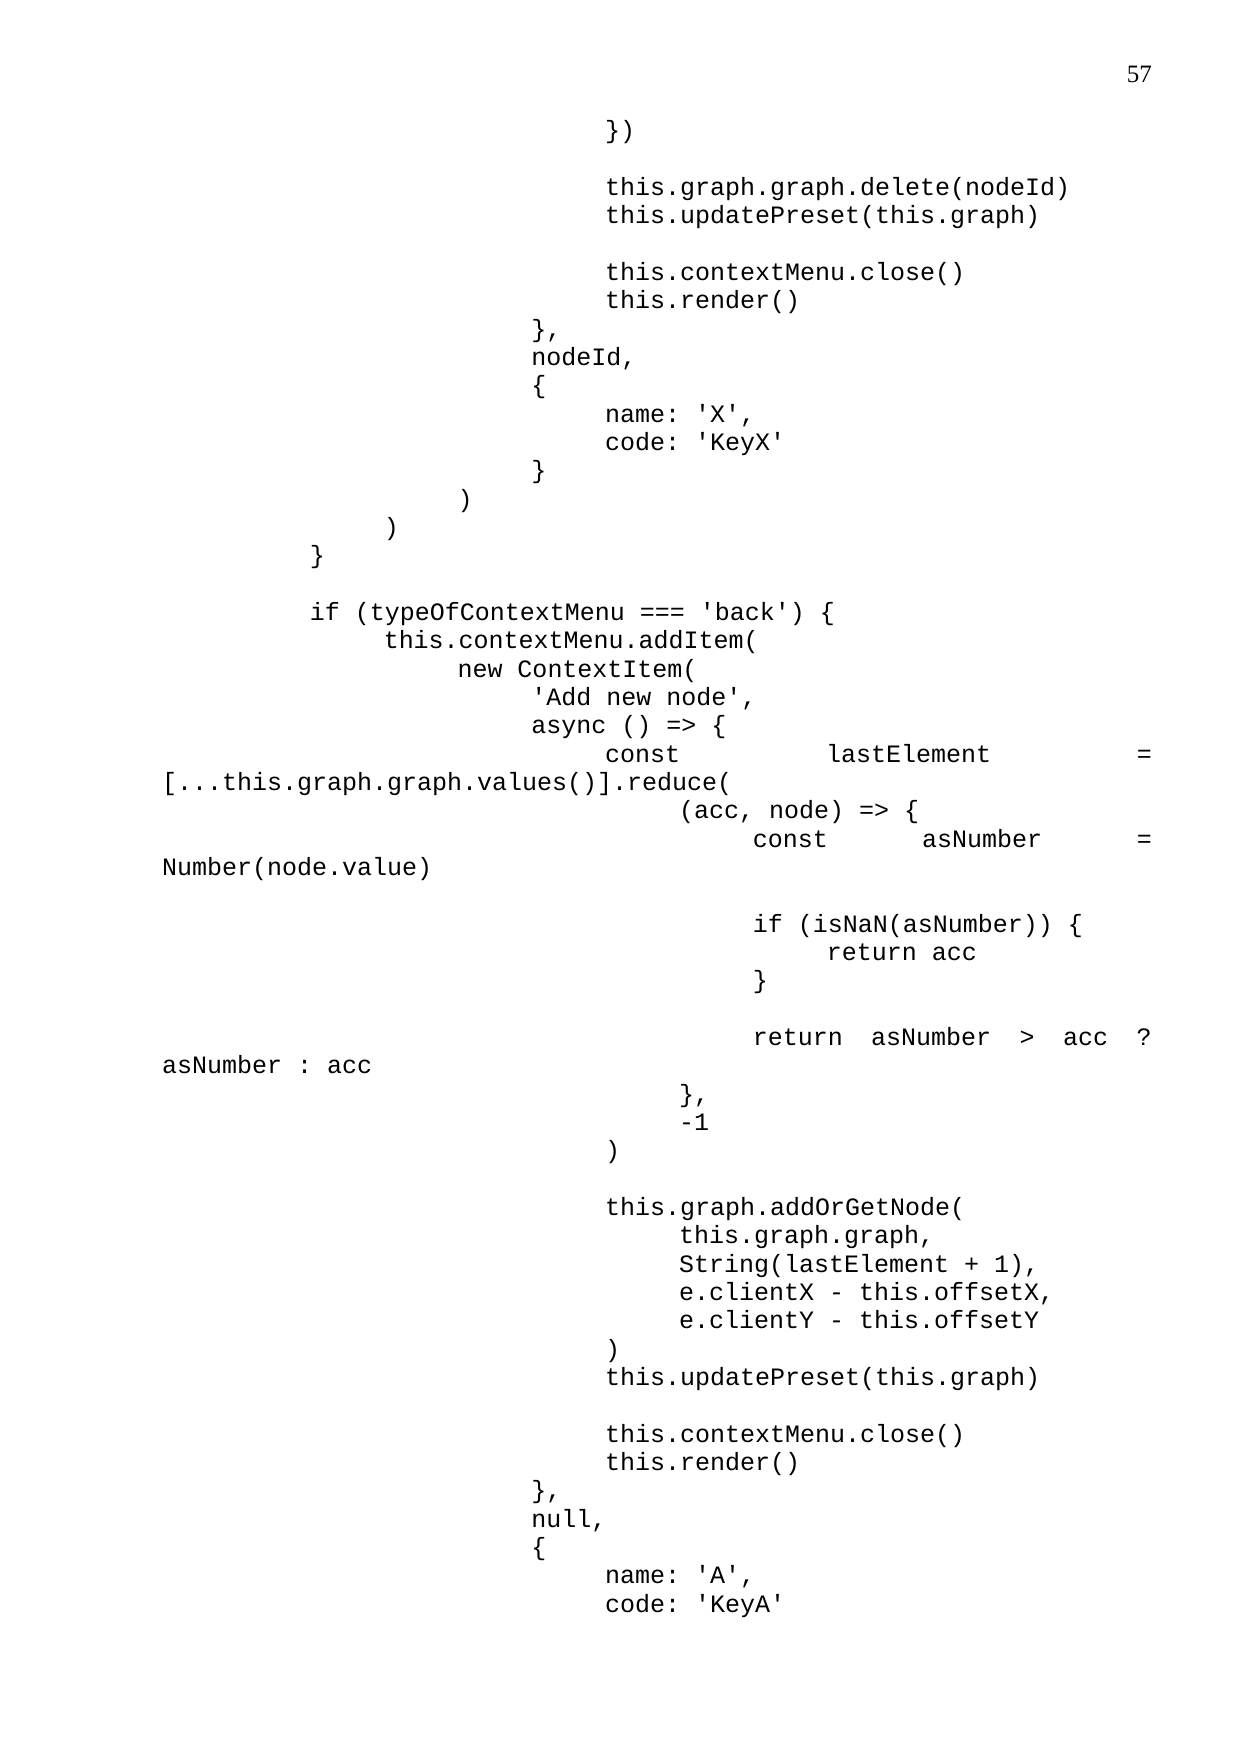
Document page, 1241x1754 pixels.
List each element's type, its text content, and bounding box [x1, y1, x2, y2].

text this.graph.addOrGetNode( [162, 1195, 1152, 1223]
text ) [162, 486, 1152, 515]
text (acc, node) => { [162, 798, 1152, 826]
text }) [162, 118, 1152, 146]
text return acc [162, 940, 1152, 968]
text null, [162, 1506, 1152, 1535]
text const asNumber = Number(node.value) [162, 826, 1152, 883]
text this.contextMenu.addItem( [162, 628, 1152, 656]
text ) [162, 515, 1152, 543]
text name: 'A', [162, 1563, 1152, 1591]
text -1 [162, 1110, 1152, 1138]
text code: 'KeyX' [162, 430, 1152, 458]
text } [162, 543, 1152, 571]
text { [162, 1535, 1152, 1563]
text this.graph.graph.delete(nodeId) [162, 175, 1152, 203]
text e.clientX - this.offsetX, [162, 1280, 1152, 1308]
text name: 'X', [162, 401, 1152, 430]
text this.graph.graph, [162, 1223, 1152, 1251]
text nodeId, [162, 345, 1152, 373]
text new ContextItem( [162, 656, 1152, 685]
text this.render() [162, 288, 1152, 316]
text ) [162, 1138, 1152, 1166]
text String(lastElement + 1), [162, 1251, 1152, 1280]
text if (typeOfContextMenu === 'back') { [162, 600, 1152, 628]
text ) [162, 1336, 1152, 1365]
text code: 'KeyA' [162, 1591, 1152, 1620]
text this.updatePreset(this.graph) [162, 1365, 1152, 1393]
text return asNumber > acc ? asNumber : acc [162, 1025, 1152, 1081]
text this.render() [162, 1450, 1152, 1478]
text async () => { [162, 713, 1152, 741]
text 'Add new node', [162, 685, 1152, 713]
text } [162, 968, 1152, 996]
text } [162, 458, 1152, 486]
text }, [162, 316, 1152, 345]
text e.clientY - this.offsetY [162, 1308, 1152, 1336]
text this.contextMenu.close() [162, 1421, 1152, 1450]
text }, [162, 1081, 1152, 1110]
text const lastElement = [...this.graph.graph.values()].reduce( [162, 741, 1152, 798]
text this.updatePreset(this.graph) [162, 203, 1152, 231]
text if (isNaN(asNumber)) { [162, 911, 1152, 940]
text { [162, 373, 1152, 401]
text }, [162, 1478, 1152, 1506]
text this.contextMenu.close() [162, 260, 1152, 288]
